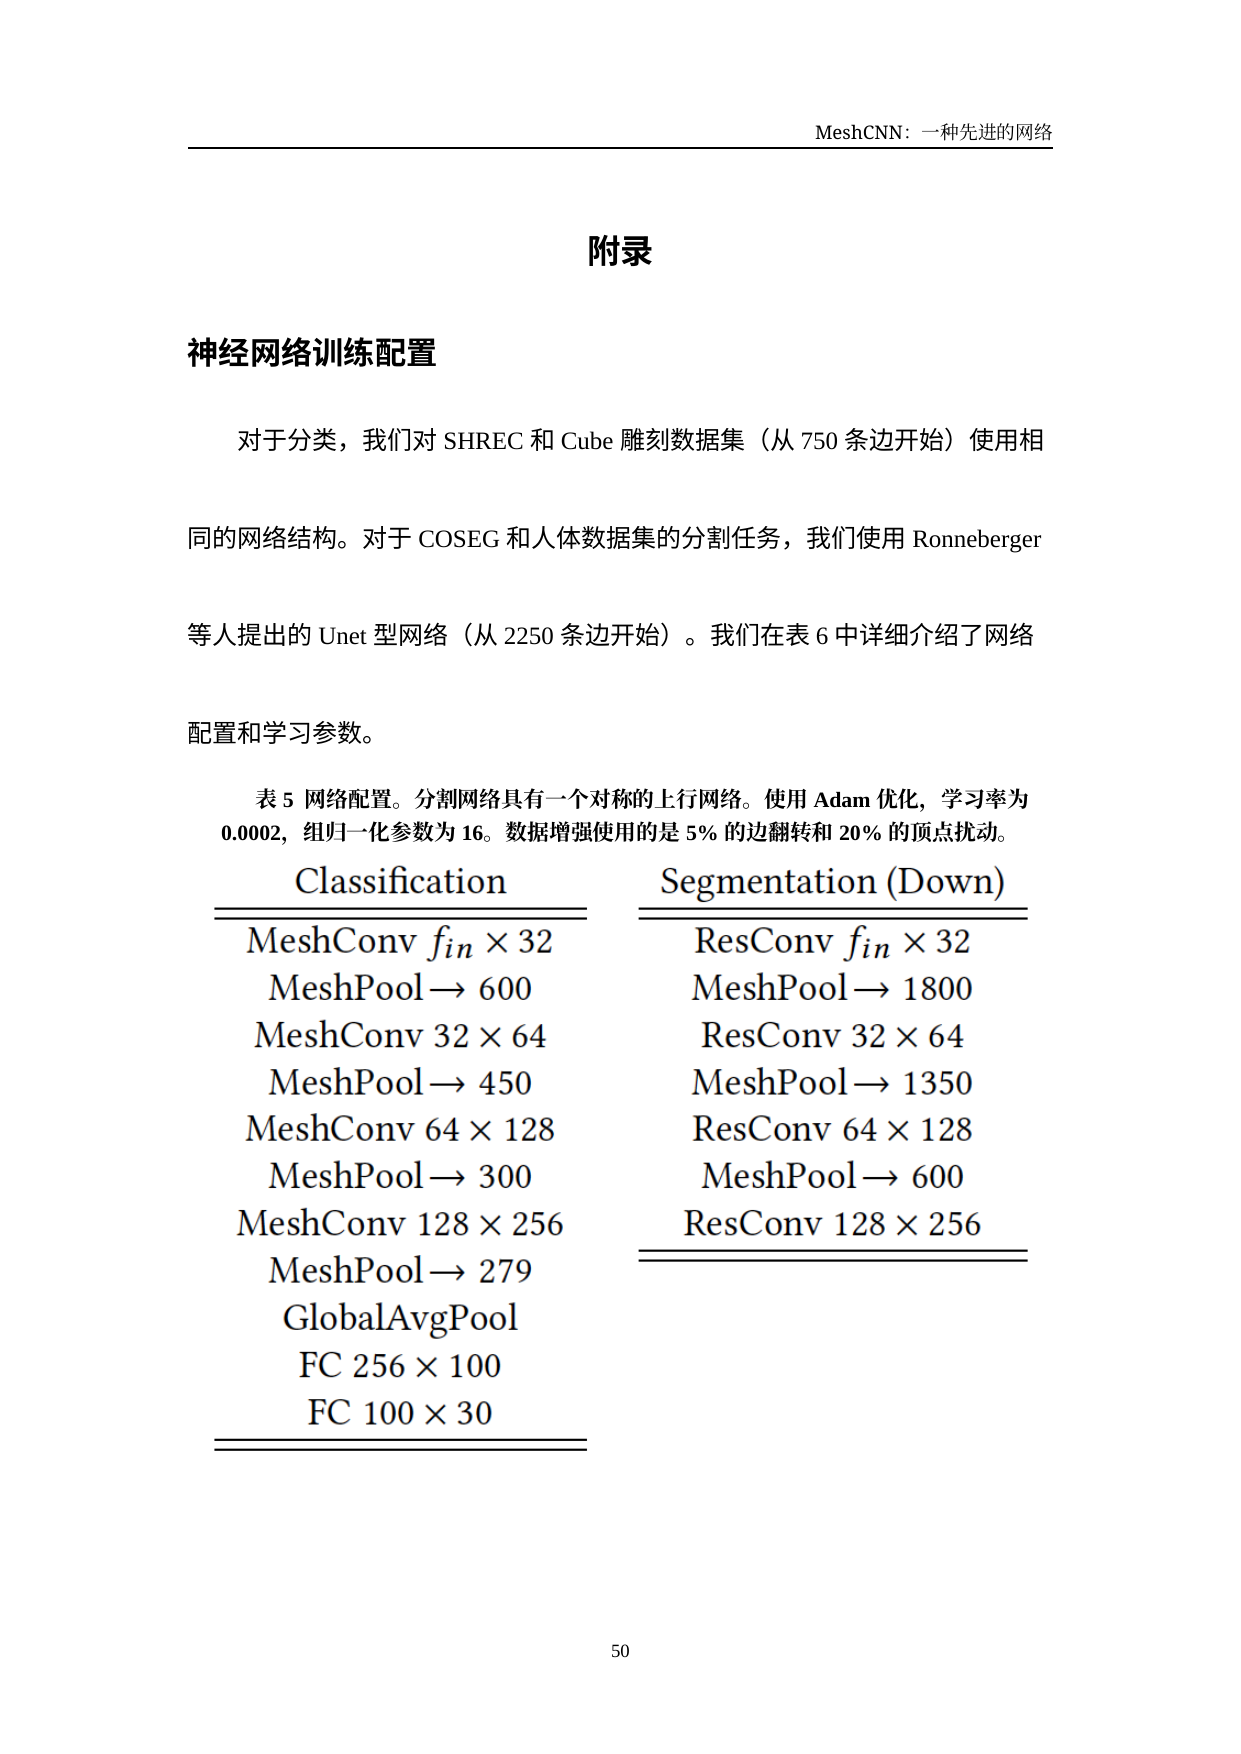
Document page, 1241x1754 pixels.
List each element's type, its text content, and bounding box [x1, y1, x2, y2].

picture [187, 846, 1053, 1474]
text 神经网络训练配置 [187, 318, 1053, 383]
text 表 5 网络配置。分割网络具有一个对称的上行网络。使用 Adam 优化，学习率为 0.0002，组归一化参数为 16。数据增强使用的是 5% 的边翻转和 20% 的顶点扰动。 [187, 782, 1053, 846]
text 附录 [187, 217, 1053, 282]
text 对于分类，我们对 SHREC 和 Cube 雕刻数据集（从 750 条边开始）使用相同的网络结构。对于 COSEG 和人体数据集的分割任务，我们使用 Ronneberger 等人提出的 Unet 型网络（从 2250 条边开始）。我们在表 6 中详细介绍了网络配置和学习参数。 [187, 406, 1053, 764]
